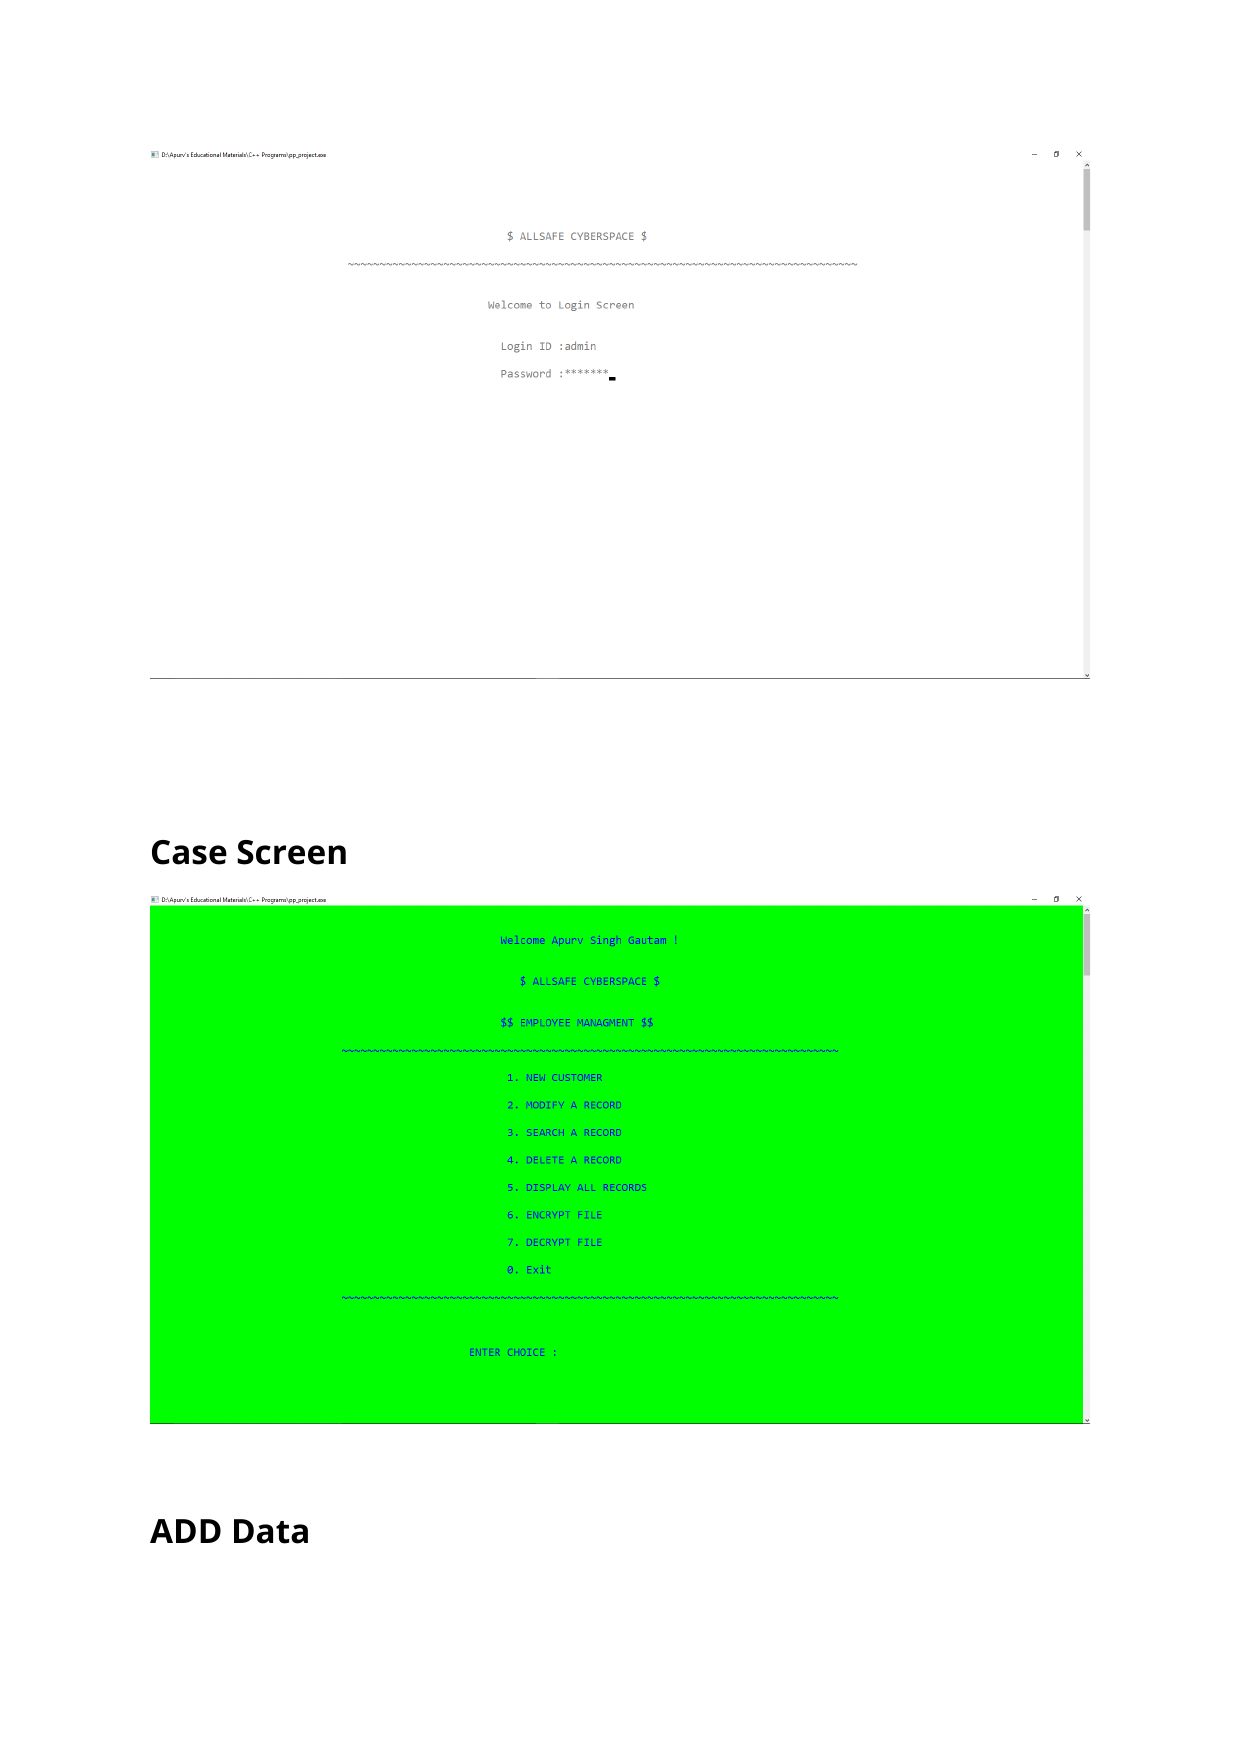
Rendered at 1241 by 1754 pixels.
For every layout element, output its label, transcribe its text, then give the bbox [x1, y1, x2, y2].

text ADD Data [150, 1508, 1090, 1553]
text Case Screen [150, 829, 1090, 874]
picture [150, 894, 1091, 1424]
picture [150, 150, 1091, 679]
